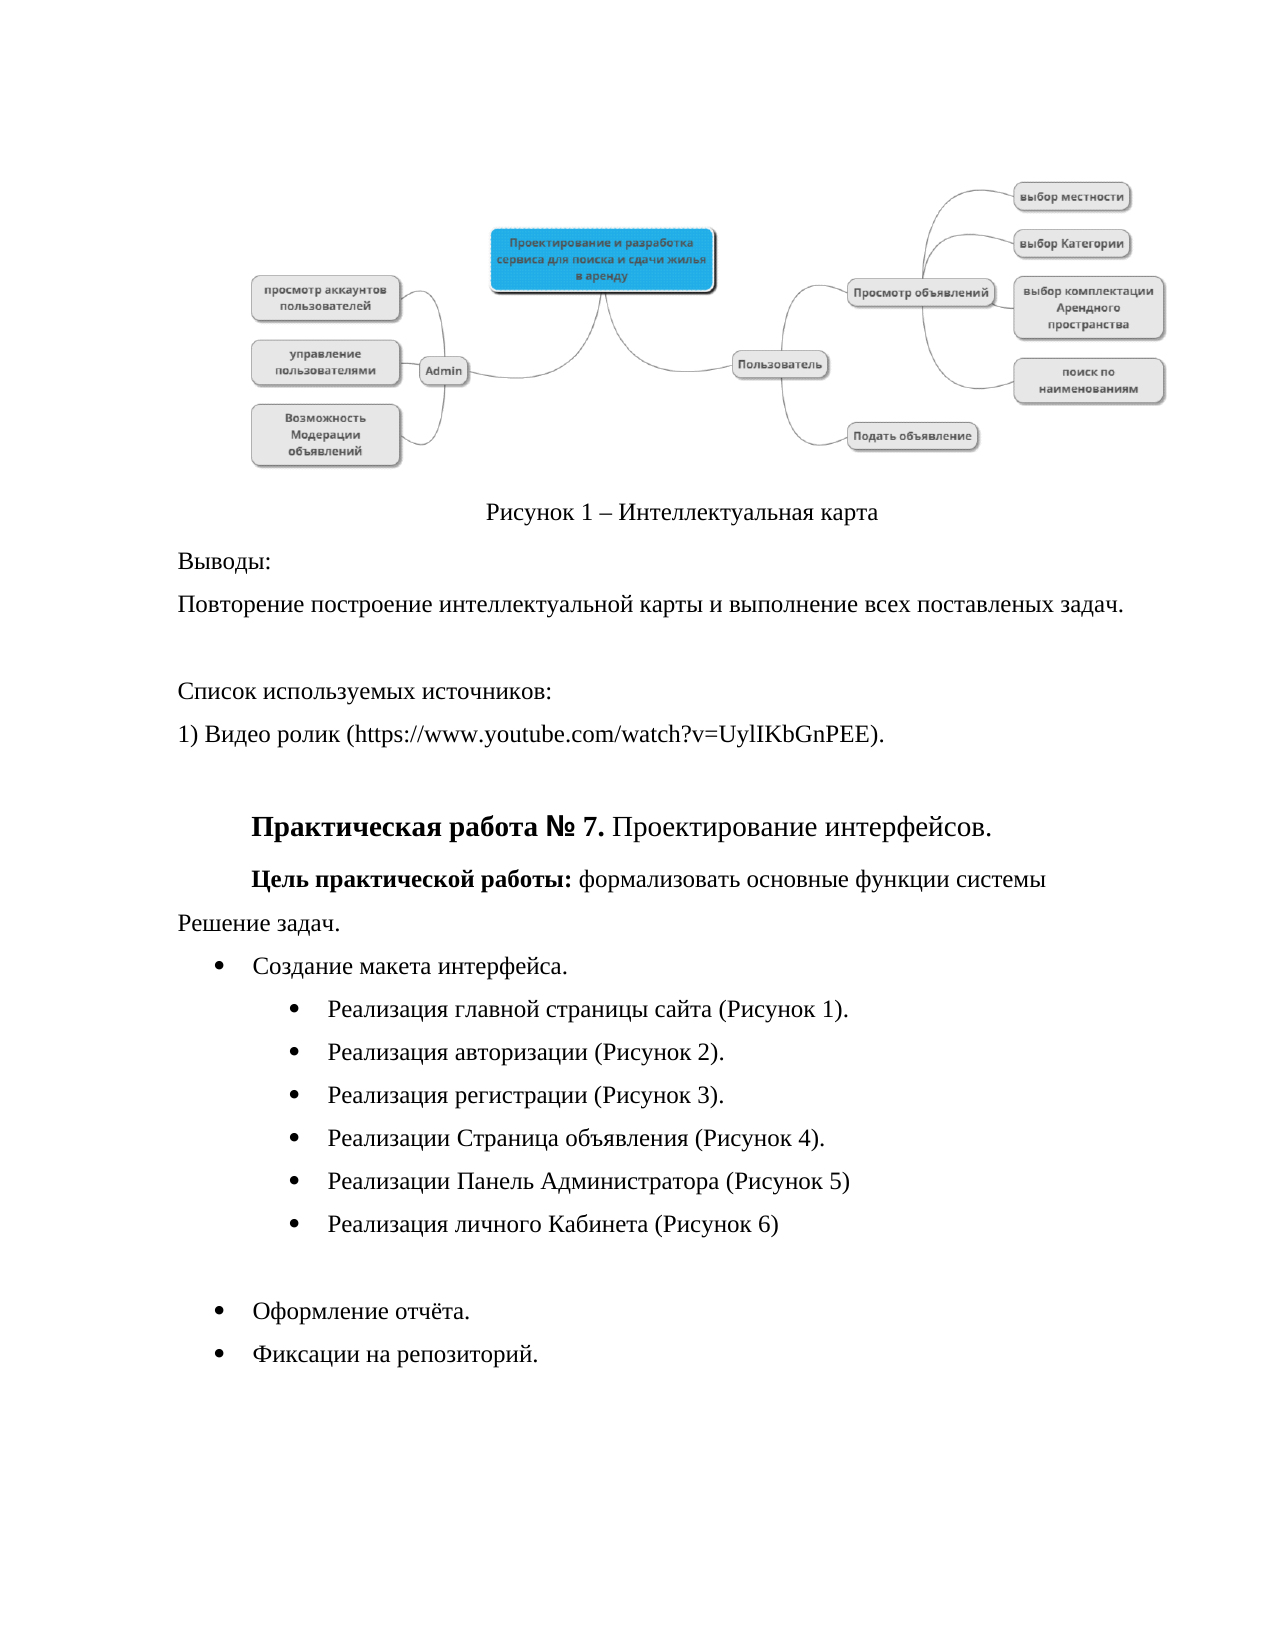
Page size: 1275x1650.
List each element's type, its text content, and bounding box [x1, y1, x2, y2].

list Оформление отчёта. [215, 1296, 1186, 1324]
text Цель практической работы: формализовать основные функции системы [177, 864, 1186, 893]
text Повторение построение интеллектуальной карты и выполнение всех поставленых задач. [177, 589, 1186, 618]
list Реализация личного Кабинета (Рисунок 6) [290, 1209, 1186, 1238]
list Фиксации на репозиторий. [215, 1339, 1186, 1368]
text Список используемых источников: [177, 676, 1186, 704]
list Реализация главной страницы сайта (Рисунок 1). [290, 994, 1186, 1023]
list Реализация авторизации (Рисунок 2). [290, 1037, 1186, 1066]
list Реализации Страница объявления (Рисунок 4). [290, 1123, 1186, 1152]
list Создание макета интерфейса. [215, 951, 1186, 979]
picture [214, 146, 1185, 483]
list Реализации Панель Администратора (Рисунок 5) [290, 1166, 1186, 1195]
text Рисунок 1 – Интеллектуальная карта [177, 497, 1186, 526]
text 1) Видео ролик (https://www.youtube.com/watch?v=UylIKbGnPEE). [177, 719, 1186, 748]
text Выводы: [177, 546, 1186, 575]
text Практическая работа № 7. Проектирование интерфейсов. [177, 805, 1186, 845]
list Реализация регистрации (Рисунок 3). [290, 1080, 1186, 1109]
text Решение задач. [177, 908, 1186, 936]
